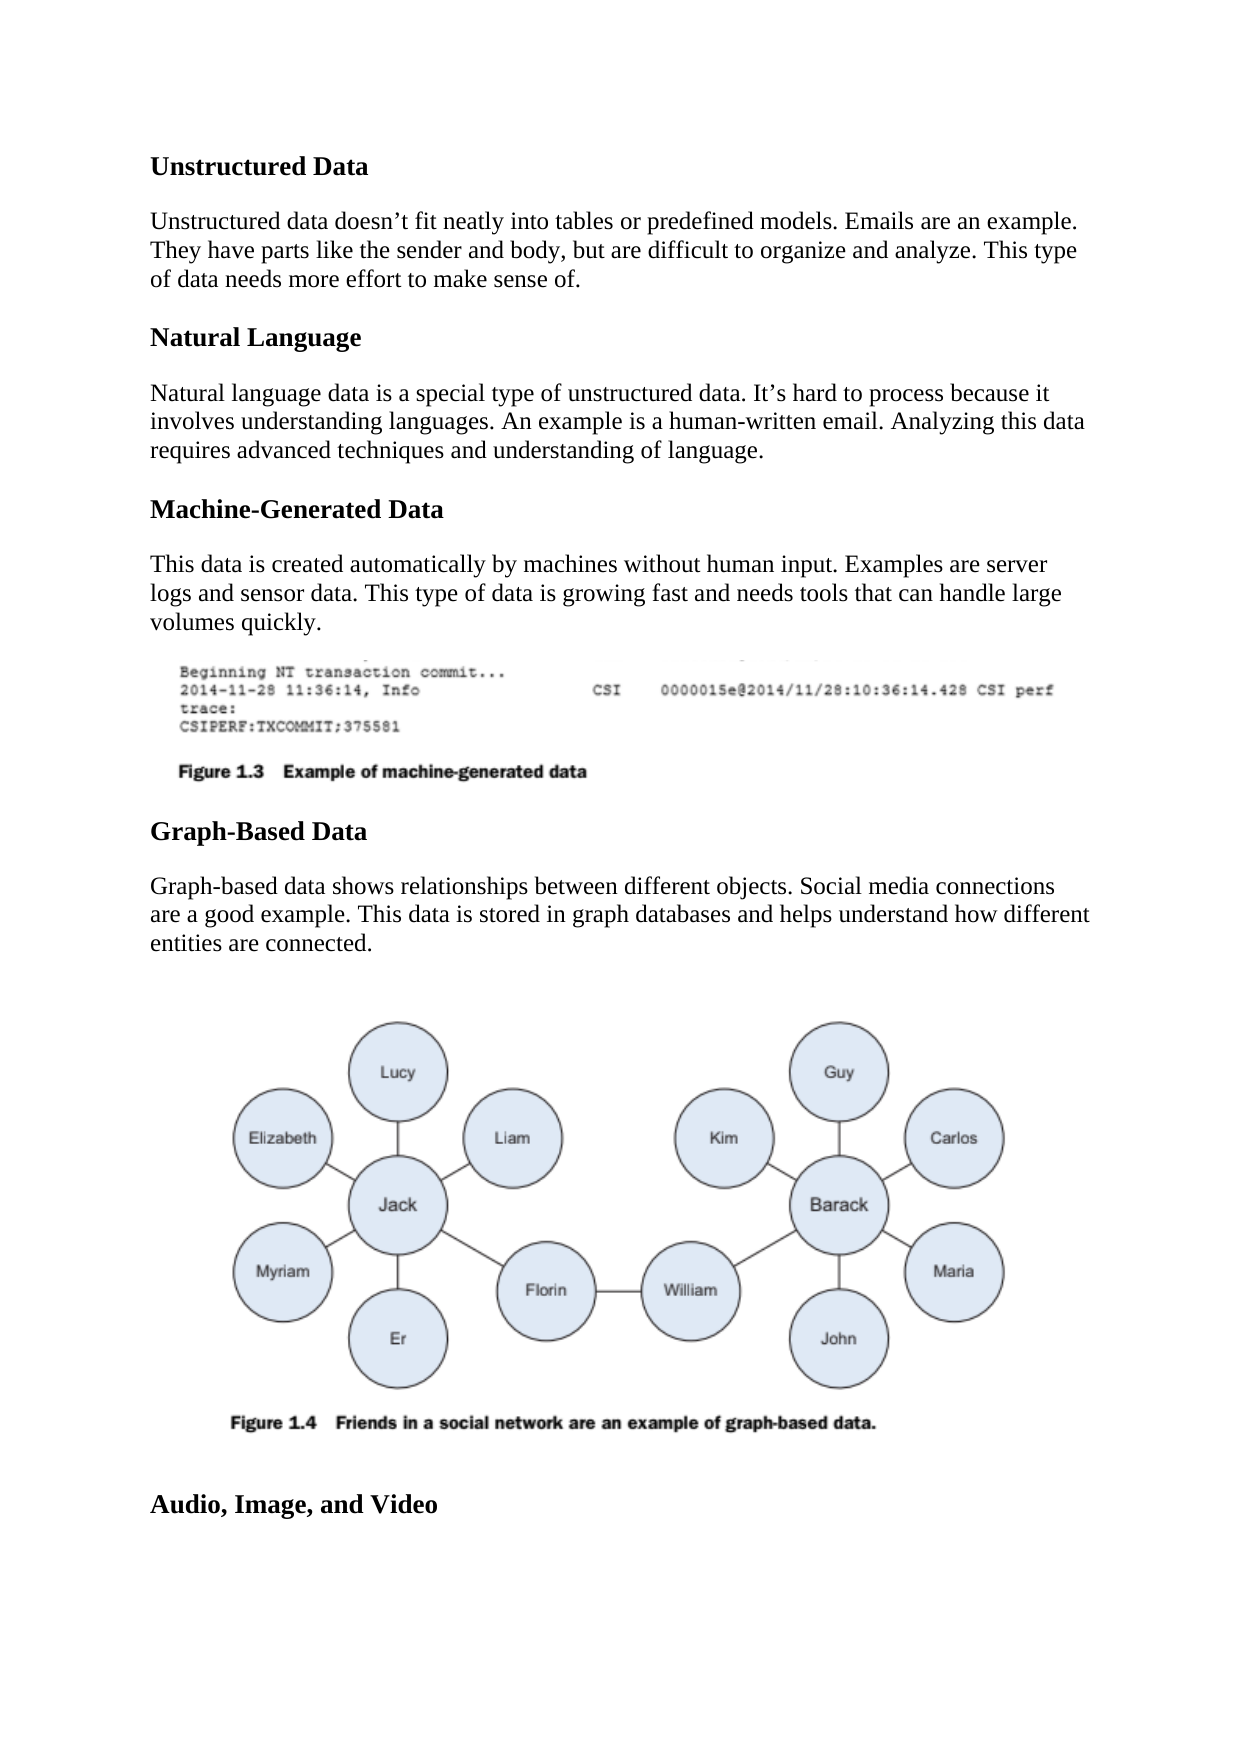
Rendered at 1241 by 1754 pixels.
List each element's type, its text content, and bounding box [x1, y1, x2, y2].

subtitle Natural Language [150, 322, 1090, 353]
subtitle Unstructured Data [150, 150, 1090, 181]
text Natural language data is a special type of unstructured data. It’s hard to process because it involves understanding languages. An example is a human-written email. Analyzing this data requires advanced techniques and understanding of language. [150, 378, 1090, 464]
subtitle Audio, Image, and Video [150, 1488, 1090, 1519]
text Graph-based data shows relationships between different objects. Social media connections are a good example. This data is stored in graph databases and helps understand how different entities are connected. [150, 871, 1090, 957]
text Unstructured data doesn’t fit neatly into tables or predefined models. Emails are an example. They have parts like the sender and body, but are difficult to organize and analyze. This type of data needs more effort to make sense of. [150, 206, 1090, 292]
picture [150, 982, 1077, 1459]
picture [150, 660, 1075, 786]
text This data is created automatically by machines without human input. Examples are server logs and sensor data. This type of data is growing fast and needs tools that can handle large volumes quickly. [150, 549, 1090, 636]
subtitle Graph-Based Data [150, 815, 1090, 846]
subtitle Machine-Generated Data [150, 493, 1090, 524]
